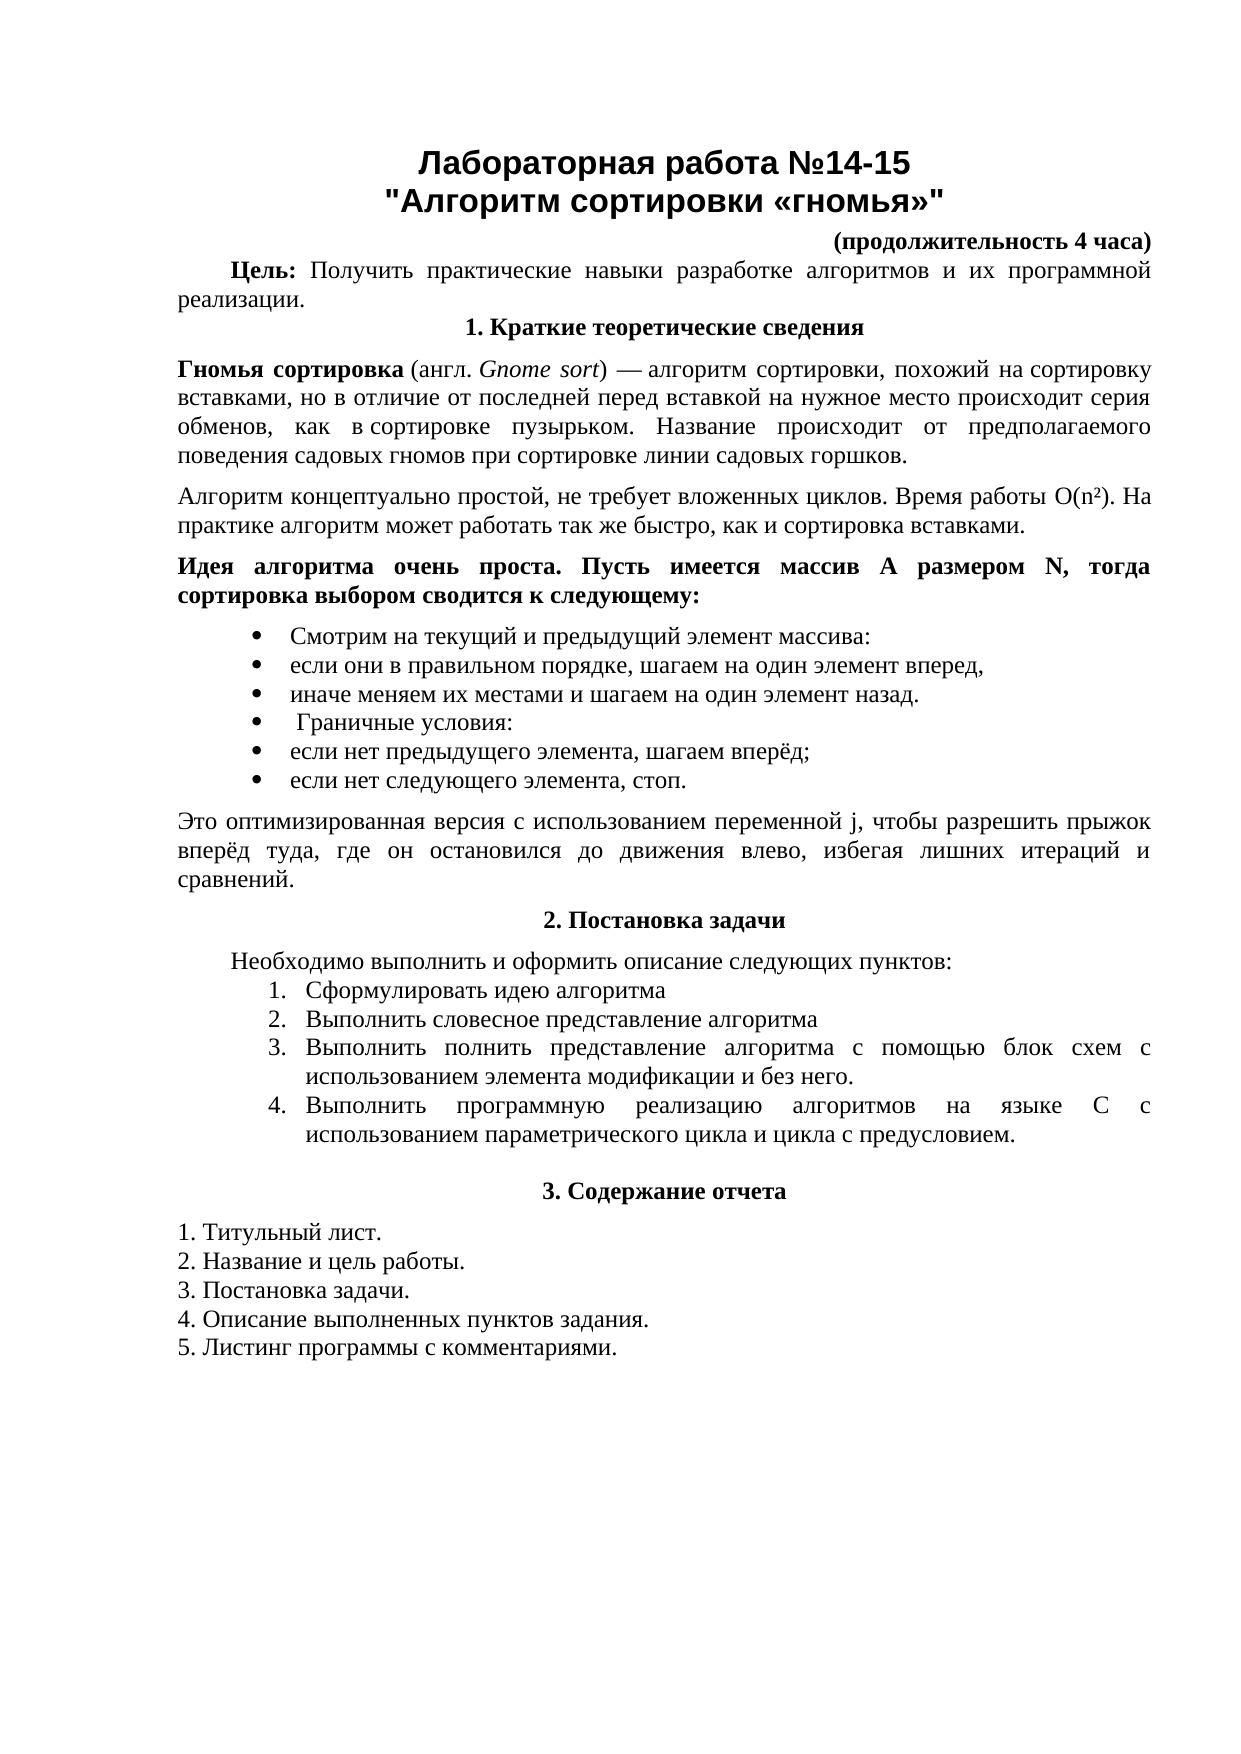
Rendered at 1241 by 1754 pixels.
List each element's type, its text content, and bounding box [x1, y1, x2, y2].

list Смотрим на текущий и предыдущий элемент массива: [252, 621, 1152, 650]
list Выполнить программную реализацию алгоритмов на языке С с использованием параметрического цикла и цикла с предусловием. [268, 1090, 1152, 1147]
text Гномья сортировка (англ. Gnome sort) — алгоритм сортировки, похожий на сортировку вставками, но в отличие от последней перед вставкой на нужное место происходит серия обменов, как в сортировке пузырьком. Название происходит от предполагаемого поведения садовых гномов при сортировке линии садовых горшков. [177, 354, 1152, 469]
text 2. Название и цель работы. [177, 1246, 1152, 1275]
text 3. Постановка задачи. [177, 1275, 1152, 1304]
list Сформулировать идею алгоритма [268, 975, 1152, 1004]
text Цель: Получить практические навыки разработке алгоритмов и их программной реализации. [177, 255, 1152, 312]
list Выполнить словесное представление алгоритма [268, 1004, 1152, 1032]
list если они в правильном порядке, шагаем на один элемент вперед, [252, 650, 1152, 679]
text 5. Листинг программы с комментариями. [177, 1332, 1152, 1361]
subtitle Лабораторная работа №14-15 "Алгоритм сортировки «гномья»" [177, 143, 1152, 220]
list иначе меняем их местами и шагаем на один элемент назад. [252, 679, 1152, 707]
list если нет следующего элемента, стоп. [252, 765, 1152, 794]
text Алгоритм концептуально простой, не требует вложенных циклов. Время работы O(n²). На практике алгоритм может работать так же быстро, как и сортировка вставками. [177, 481, 1152, 539]
text 4. Описание выполненных пунктов задания. [177, 1304, 1152, 1332]
text Идея алгоритма очень проста. Пусть имеется массив A размером N, тогда сортировка выбором сводится к следующему: [177, 551, 1152, 609]
text 2. Постановка задачи [177, 905, 1152, 934]
text Необходимо выполнить и оформить описание следующих пунктов: [177, 946, 1152, 975]
text 3. Содержание отчета [177, 1176, 1152, 1205]
list Граничные условия: [252, 707, 1152, 736]
list если нет предыдущего элемента, шагаем вперёд; [252, 736, 1152, 765]
text 1. Титульный лист. [177, 1217, 1152, 1246]
list Выполнить полнить представление алгоритма с помощью блок схем с использованием элемента модификации и без него. [268, 1032, 1152, 1090]
text Это оптимизированная версия с использованием переменной j, чтобы разрешить прыжок вперёд туда, где он остановился до движения влево, избегая лишних итераций и сравнений. [177, 806, 1152, 892]
text (продолжительность 4 часа) [177, 226, 1152, 255]
text 1. Краткие теоретические сведения [177, 312, 1152, 341]
